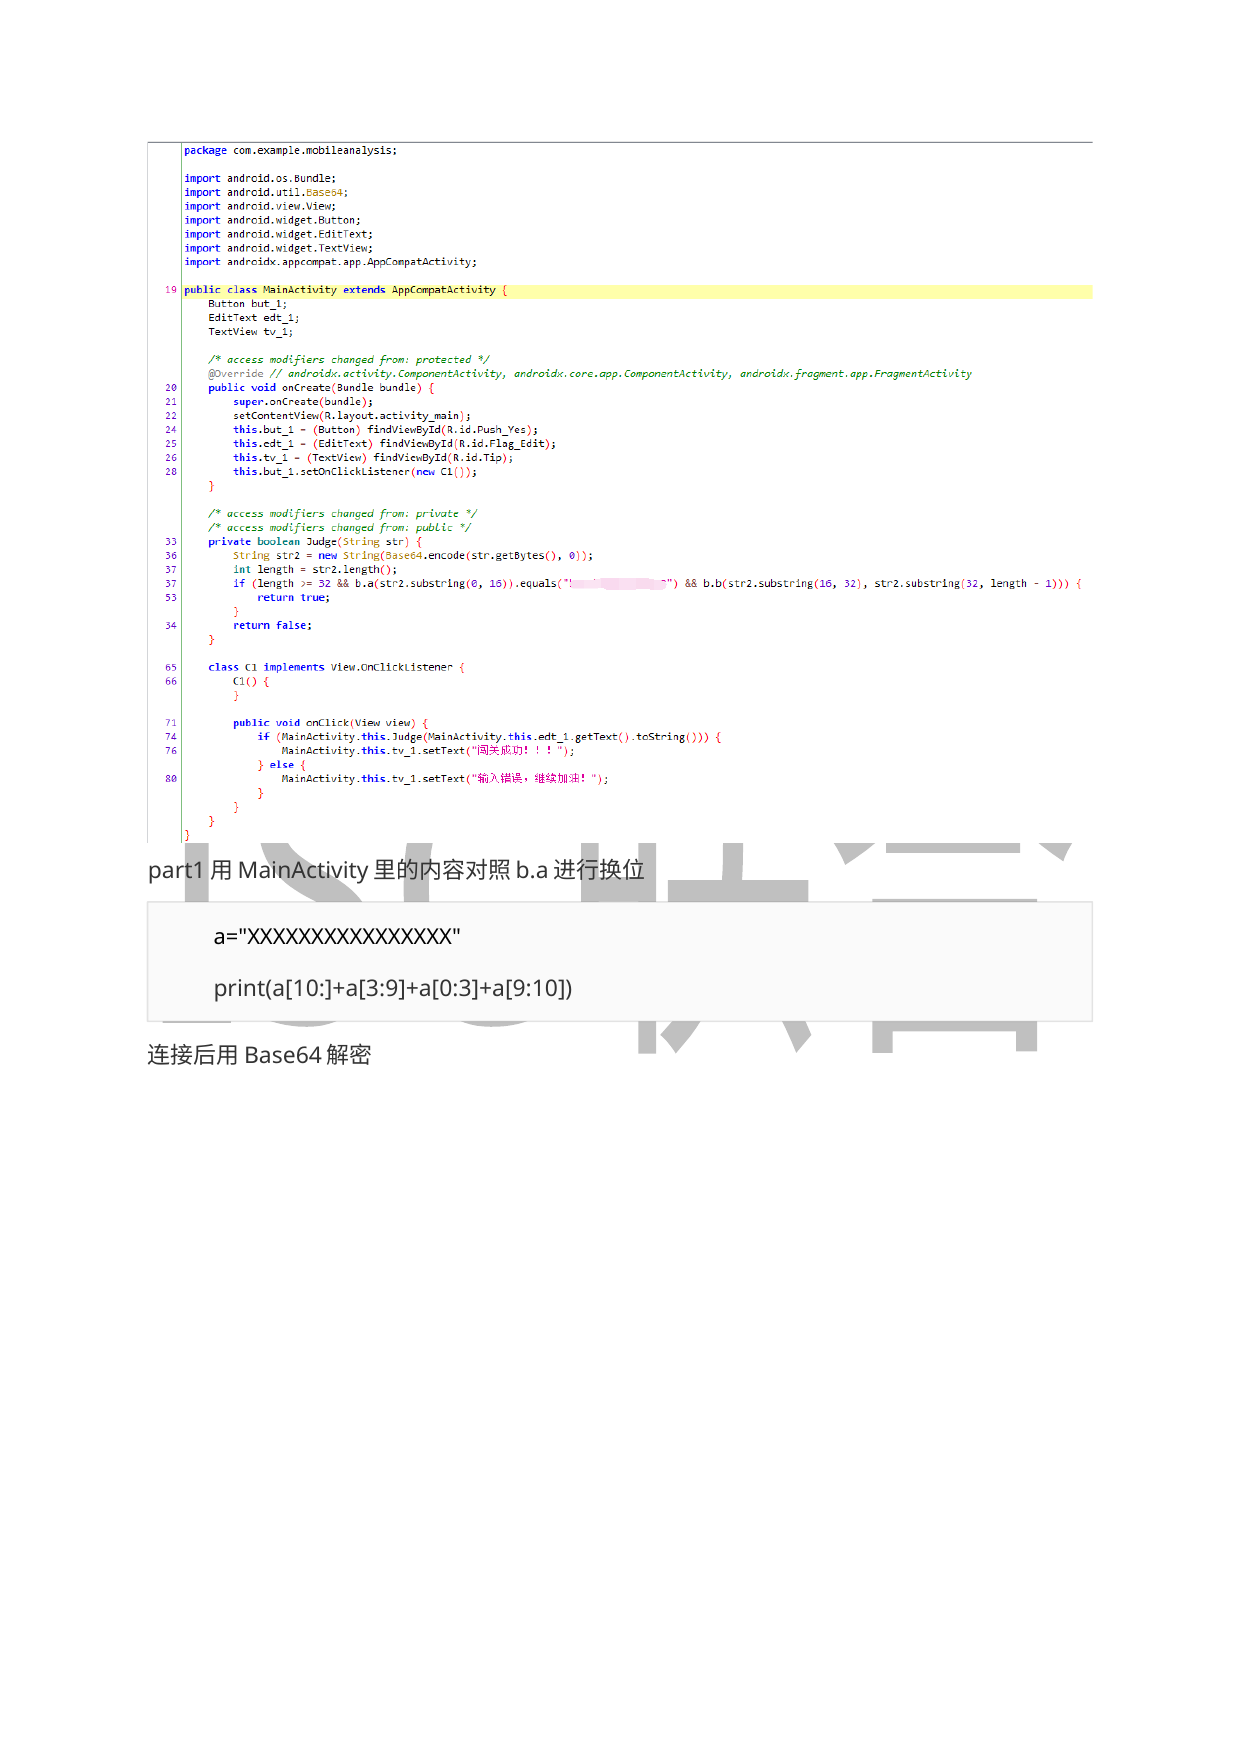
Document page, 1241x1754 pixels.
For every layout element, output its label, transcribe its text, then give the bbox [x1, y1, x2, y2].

picture [147, 141, 1093, 843]
text part1用MainActivity里的内容对照b.a进行换位 [148, 843, 1093, 886]
text 连接后用Base64解密 [148, 1037, 1093, 1071]
